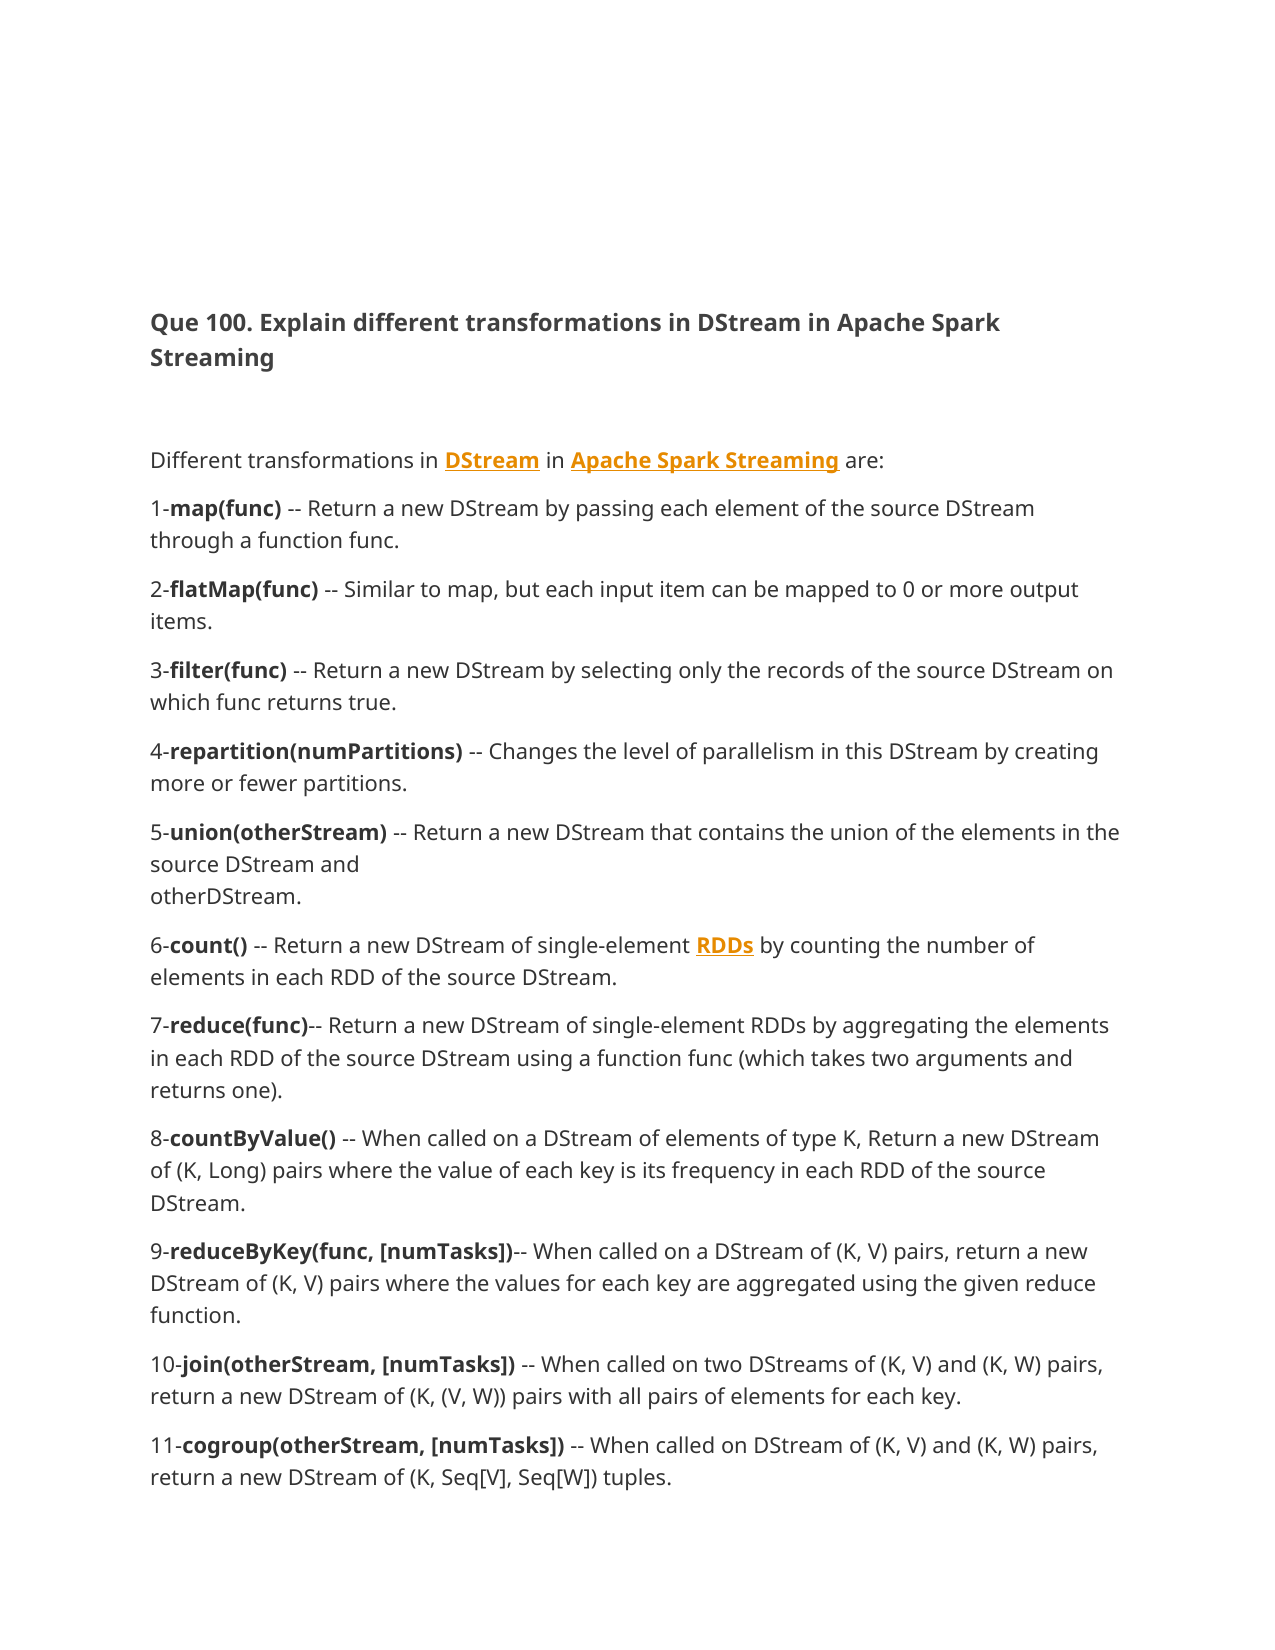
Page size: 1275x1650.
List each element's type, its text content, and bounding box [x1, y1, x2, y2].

text 3-filter(func) -- Return a new DStream by selecting only the records of the source DStream on which func returns true. [150, 655, 1125, 717]
text 9-reduceByKey(func, [numTasks])-- When called on a DStream of (K, V) pairs, return a new DStream of (K, V) pairs where the values for each key are aggregated using the given reduce function. [150, 1236, 1125, 1330]
text 10-join(otherStream, [numTasks]) -- When called on two DStreams of (K, V) and (K, W) pairs, return a new DStream of (K, (V, W)) pairs with all pairs of elements for each key. [150, 1349, 1125, 1411]
text 4-repartition(numPartitions) -- Changes the level of parallelism in this DStream by creating more or fewer partitions. [150, 736, 1125, 798]
text Que 100. Explain different transformations in DStream in Apache Spark Streaming [150, 306, 1125, 373]
text Different transformations in DStream in Apache Spark Streaming are: [150, 444, 1125, 474]
text 5-union(otherStream) -- Return a new DStream that contains the union of the elements in the source DStream and otherDStream. [150, 817, 1125, 911]
text 6-count() -- Return a new DStream of single-element RDDs by counting the number of elements in each RDD of the source DStream. [150, 929, 1125, 991]
text 1-map(func) -- Return a new DStream by passing each element of the source DStream through a function func. [150, 493, 1125, 555]
text 11-cogroup(otherStream, [numTasks]) -- When called on DStream of (K, V) and (K, W) pairs, return a new DStream of (K, Seq[V], Seq[W]) tuples. [150, 1430, 1125, 1492]
text 7-reduce(func)-- Return a new DStream of single-element RDDs by aggregating the elements in each RDD of the source DStream using a function func (which takes two arguments and returns one). [150, 1010, 1125, 1104]
text 2-flatMap(func) -- Similar to map, but each input item can be mapped to 0 or more output items. [150, 574, 1125, 636]
text 8-countByValue() -- When called on a DStream of elements of type K, Return a new DStream of (K, Long) pairs where the value of each key is its frequency in each RDD of the source DStream. [150, 1123, 1125, 1217]
